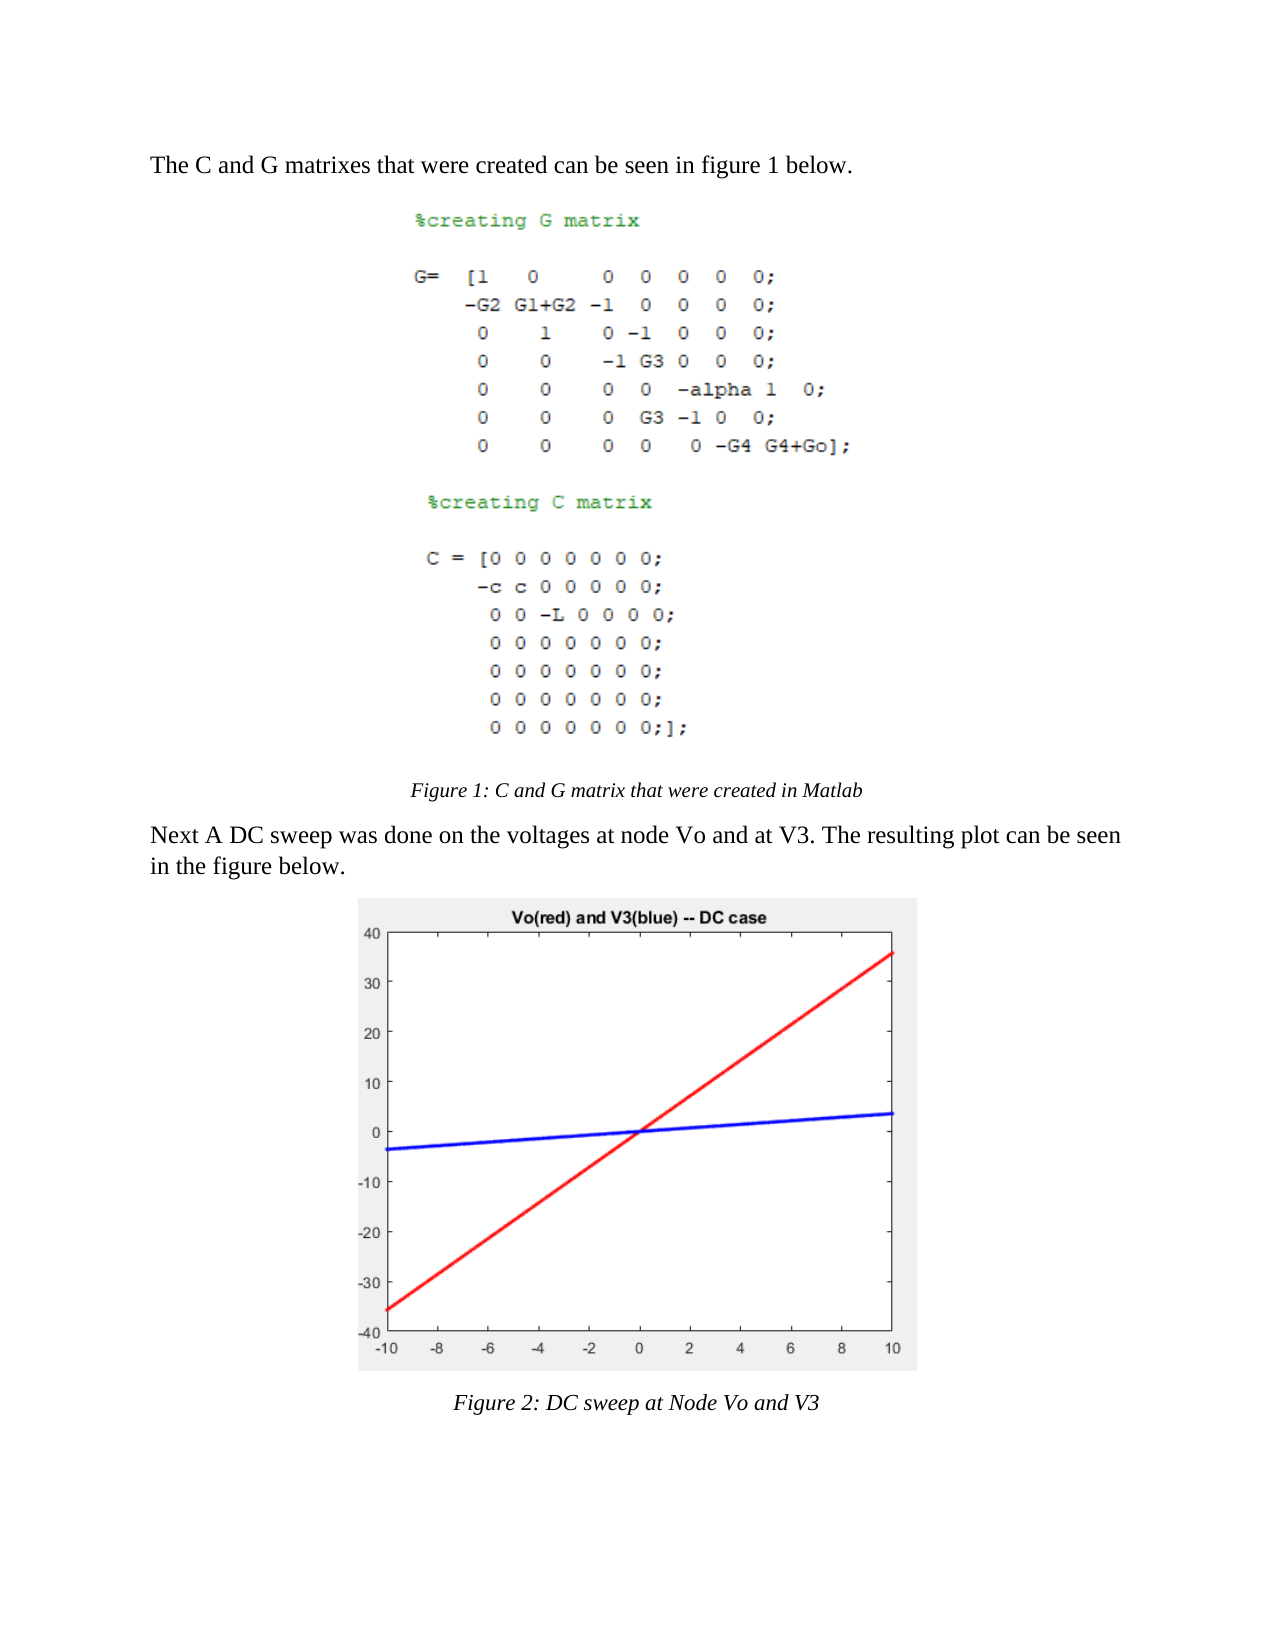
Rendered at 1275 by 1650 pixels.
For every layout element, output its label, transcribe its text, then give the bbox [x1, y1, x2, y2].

picture [408, 197, 867, 759]
picture [357, 898, 918, 1371]
text Figure 2: DC sweep at Node Vo and V3 [150, 1389, 1125, 1415]
text Figure 1: C and G matrix that were created in Matlab [150, 777, 1125, 802]
text Next A DC sweep was done on the voltages at node Vo and at V3. The resulting plot can be seen in the figure below. [150, 820, 1125, 880]
text The C and G matrixes that were created can be seen in figure 1 below. [150, 150, 1125, 179]
